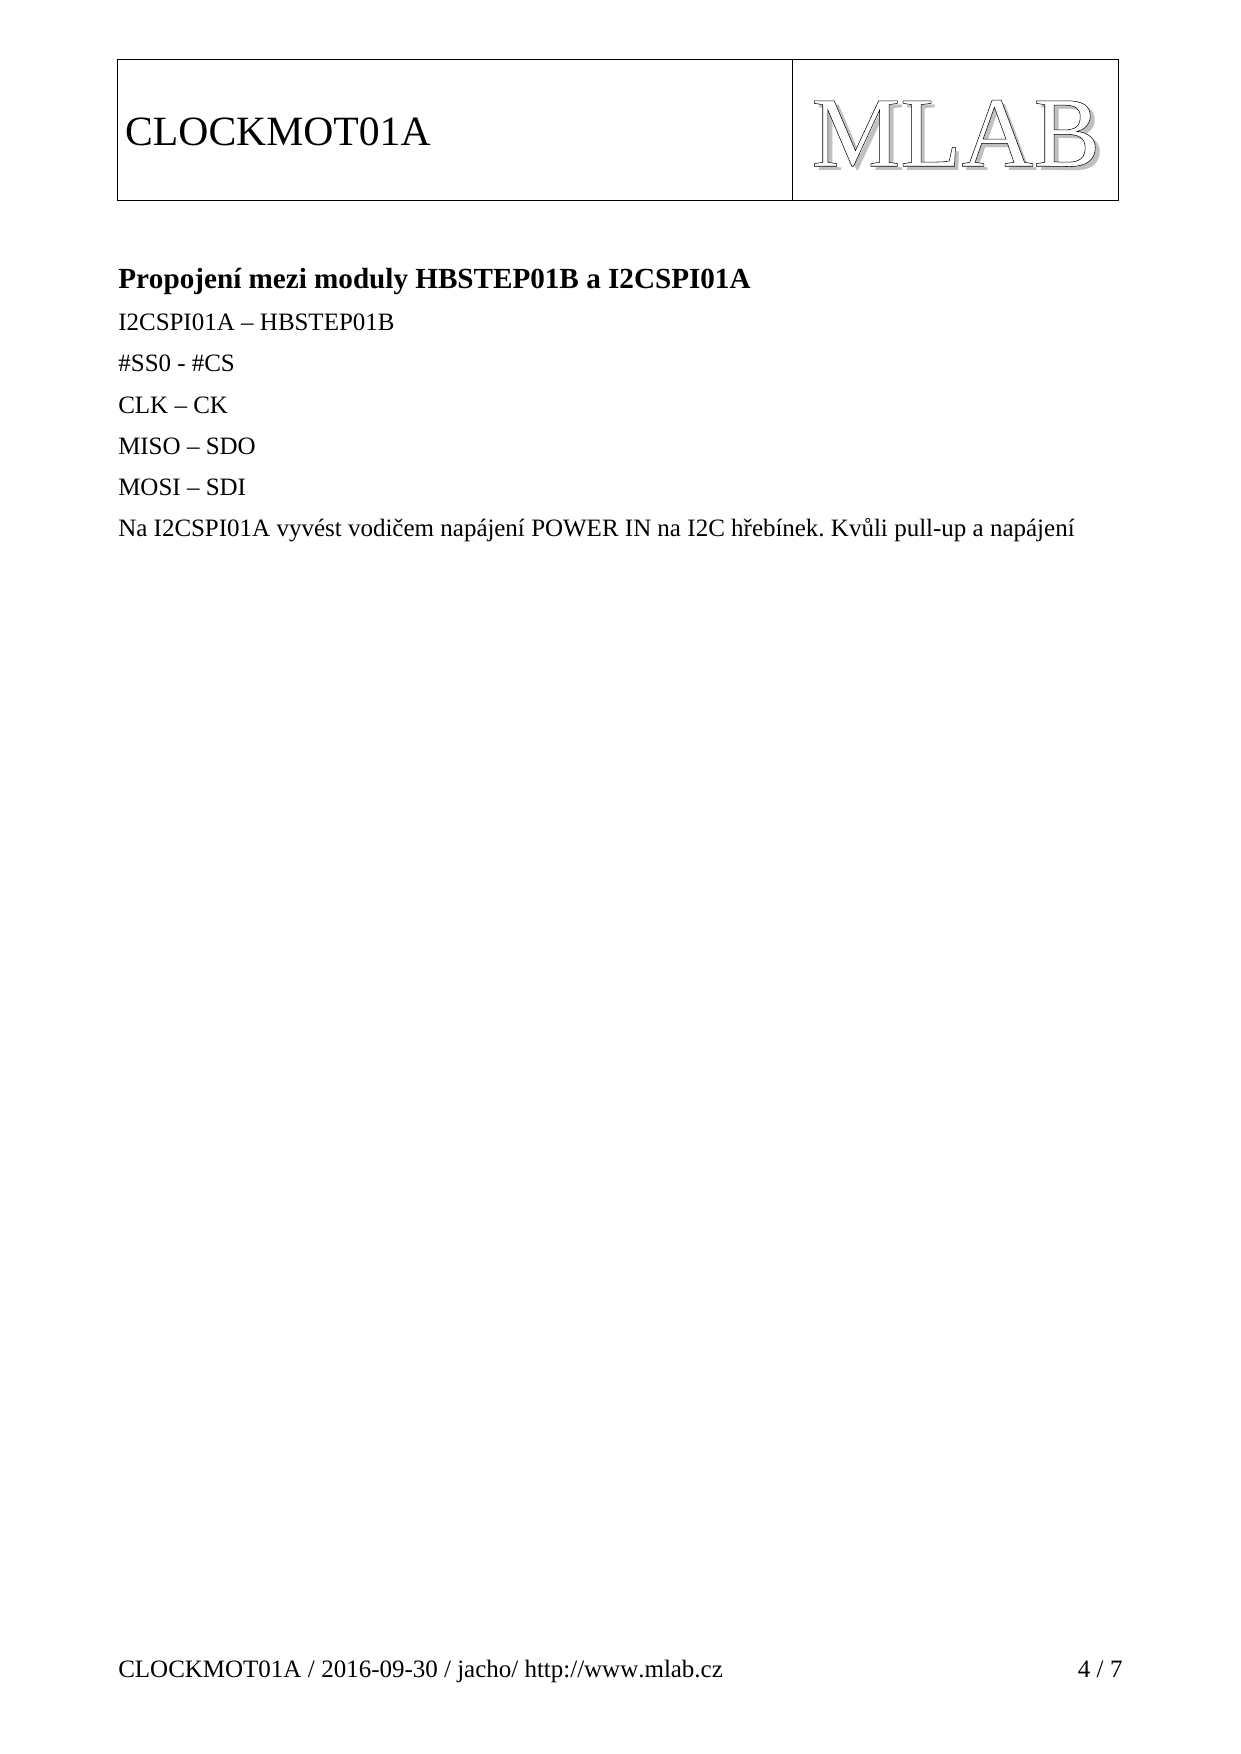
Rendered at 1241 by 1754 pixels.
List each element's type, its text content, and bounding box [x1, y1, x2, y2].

subtitle Propojení mezi moduly HBSTEP01B a I2CSPI01A [118, 261, 1122, 295]
text CLK – CK [118, 390, 1122, 418]
text #SS0 - #CS [118, 348, 1122, 377]
text Na I2CSPI01A vyvést vodičem napájení POWER IN na I2C hřebínek. Kvůli pull-up a napájení [118, 513, 1122, 542]
text MOSI – SDI [118, 472, 1122, 501]
text MISO – SDO [118, 431, 1122, 460]
text I2CSPI01A – HBSTEP01B [118, 307, 1122, 336]
